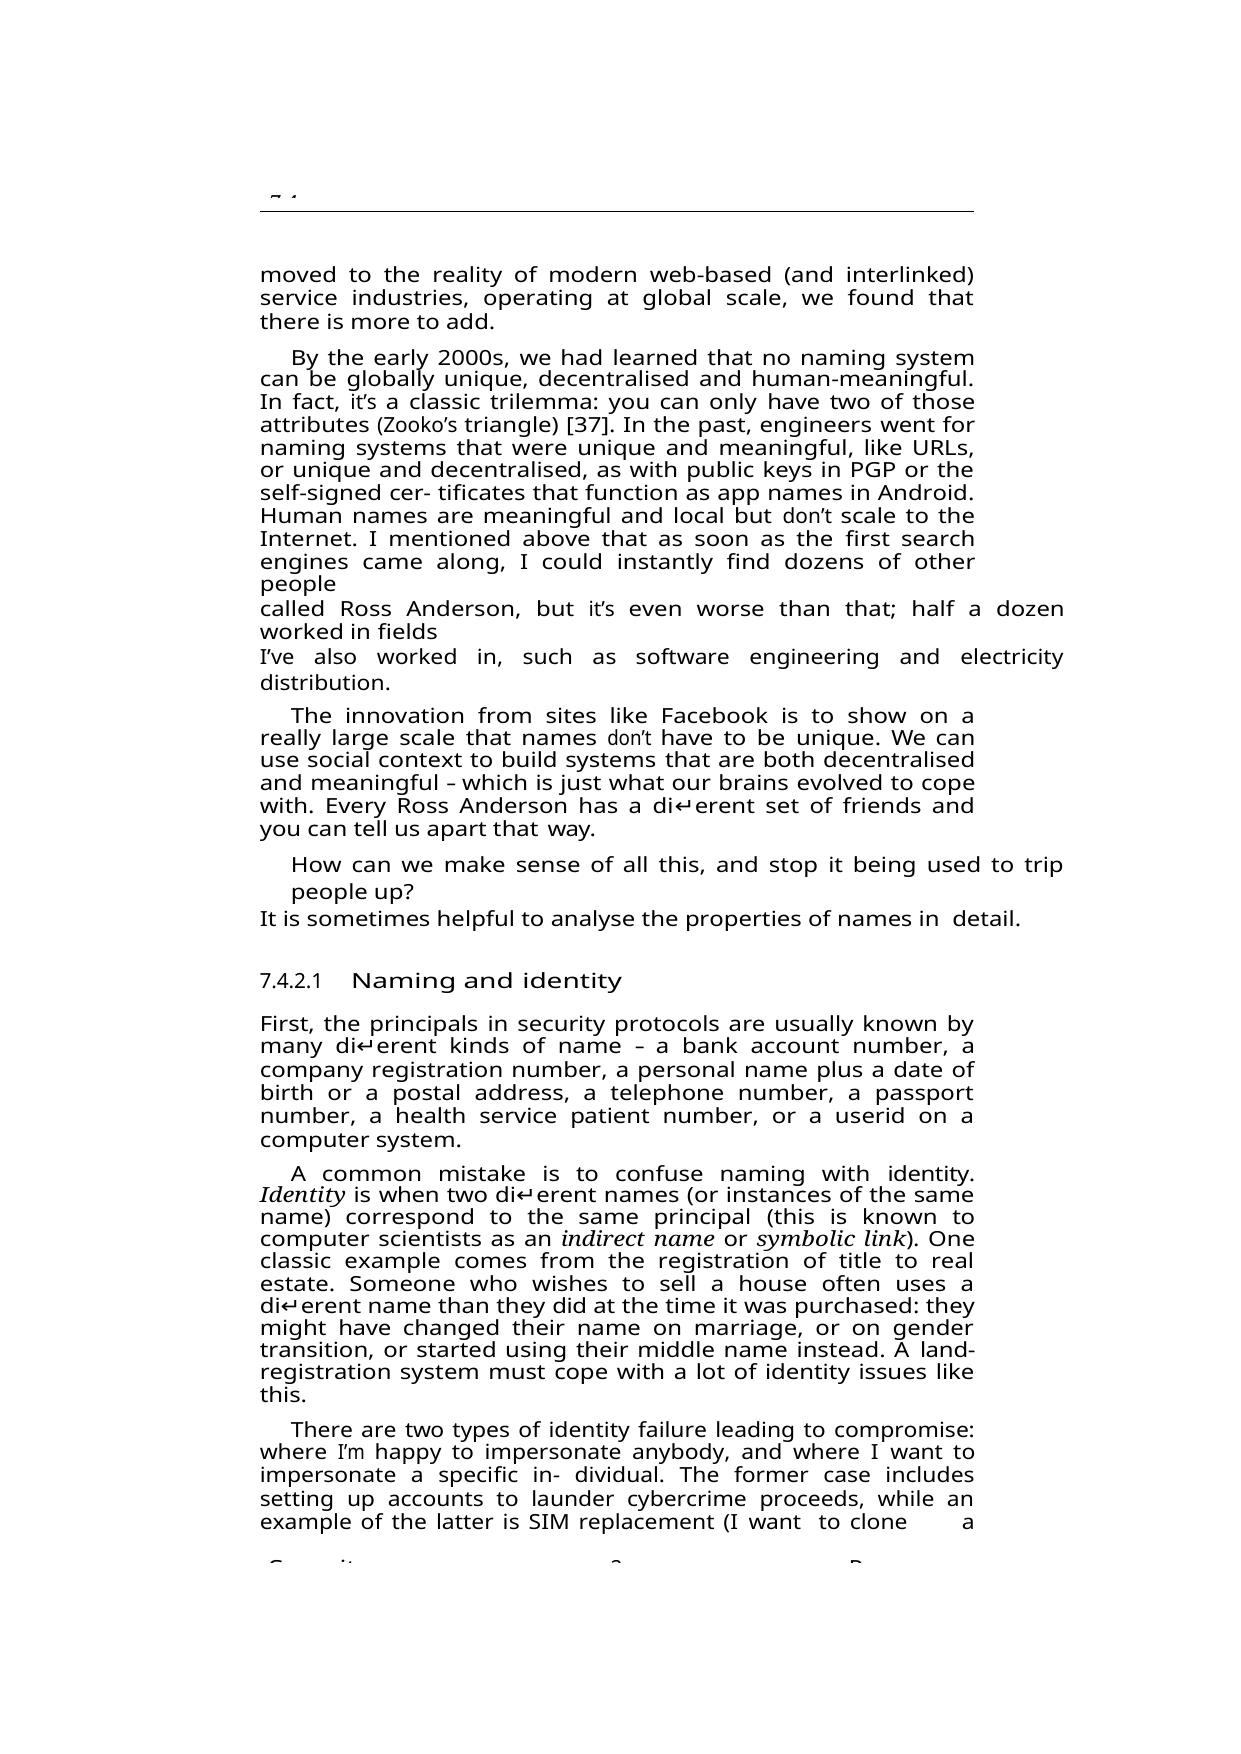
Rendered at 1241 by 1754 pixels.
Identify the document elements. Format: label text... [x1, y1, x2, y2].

text I’ve also worked in, such as software engineering and electricity distribution. [259, 644, 1065, 695]
text The innovation from sites like Facebook is to show on a really large scale that names don’t have to be unique. We can use social context to build systems that are both decentralised and meaningful – which is just what our brains evolved to cope with. Every Ross Anderson has a di↵erent set of friends and you can tell us apart that way. [259, 706, 975, 842]
text called Ross Anderson, but it’s even worse than that; half a dozen worked in ﬁelds [259, 598, 1065, 644]
text It is sometimes helpful to analyse the properties of names in detail. [259, 904, 1065, 932]
text First, the principals in security protocols are usually known by many di↵erent kinds of name – a bank account number, a company registration number, a personal name plus a date of birth or a postal address, a telephone number, a passport number, a health service patient number, or a userid on a computer system. [259, 1013, 975, 1153]
text How can we make sense of all this, and stop it being used to trip people up? [291, 851, 1065, 904]
list Naming and identity [259, 966, 1065, 994]
text By the early 2000s, we had learned that no naming system can be globally unique, decentralised and human-meaningful. In fact, it’s a classic trilemma: you can only have two of those attributes (Zooko’s triangle) [37]. In the past, engineers went for naming systems that were unique and meaningful, like URLs, or unique and decentralised, as with public keys in PGP or the self-signed cer- tiﬁcates that function as app names in Android. Human names are meaningful and local but don’t scale to the Internet. I mentioned above that as soon as the ﬁrst search engines came along, I could instantly ﬁnd dozens of other people [259, 347, 975, 598]
text moved to the reality of modern web-based (and interlinked) service industries, operating at global scale, we found that there is more to add. [259, 263, 975, 336]
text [259, 1419, 975, 1536]
text A common mistake is to confuse naming with identity. Identity is when two di↵erent names (or instances of the same name) correspond to the same principal (this is known to computer scientists as an indirect name or symbolic link). One classic example comes from the registration of title to real estate. Someone who wishes to sell a house often uses a di↵erent name than they did at the time it was purchased: they might have changed their name on marriage, or on gender transition, or started using their middle name instead. A land- registration system must cope with a lot of identity issues like this. [259, 1164, 975, 1408]
